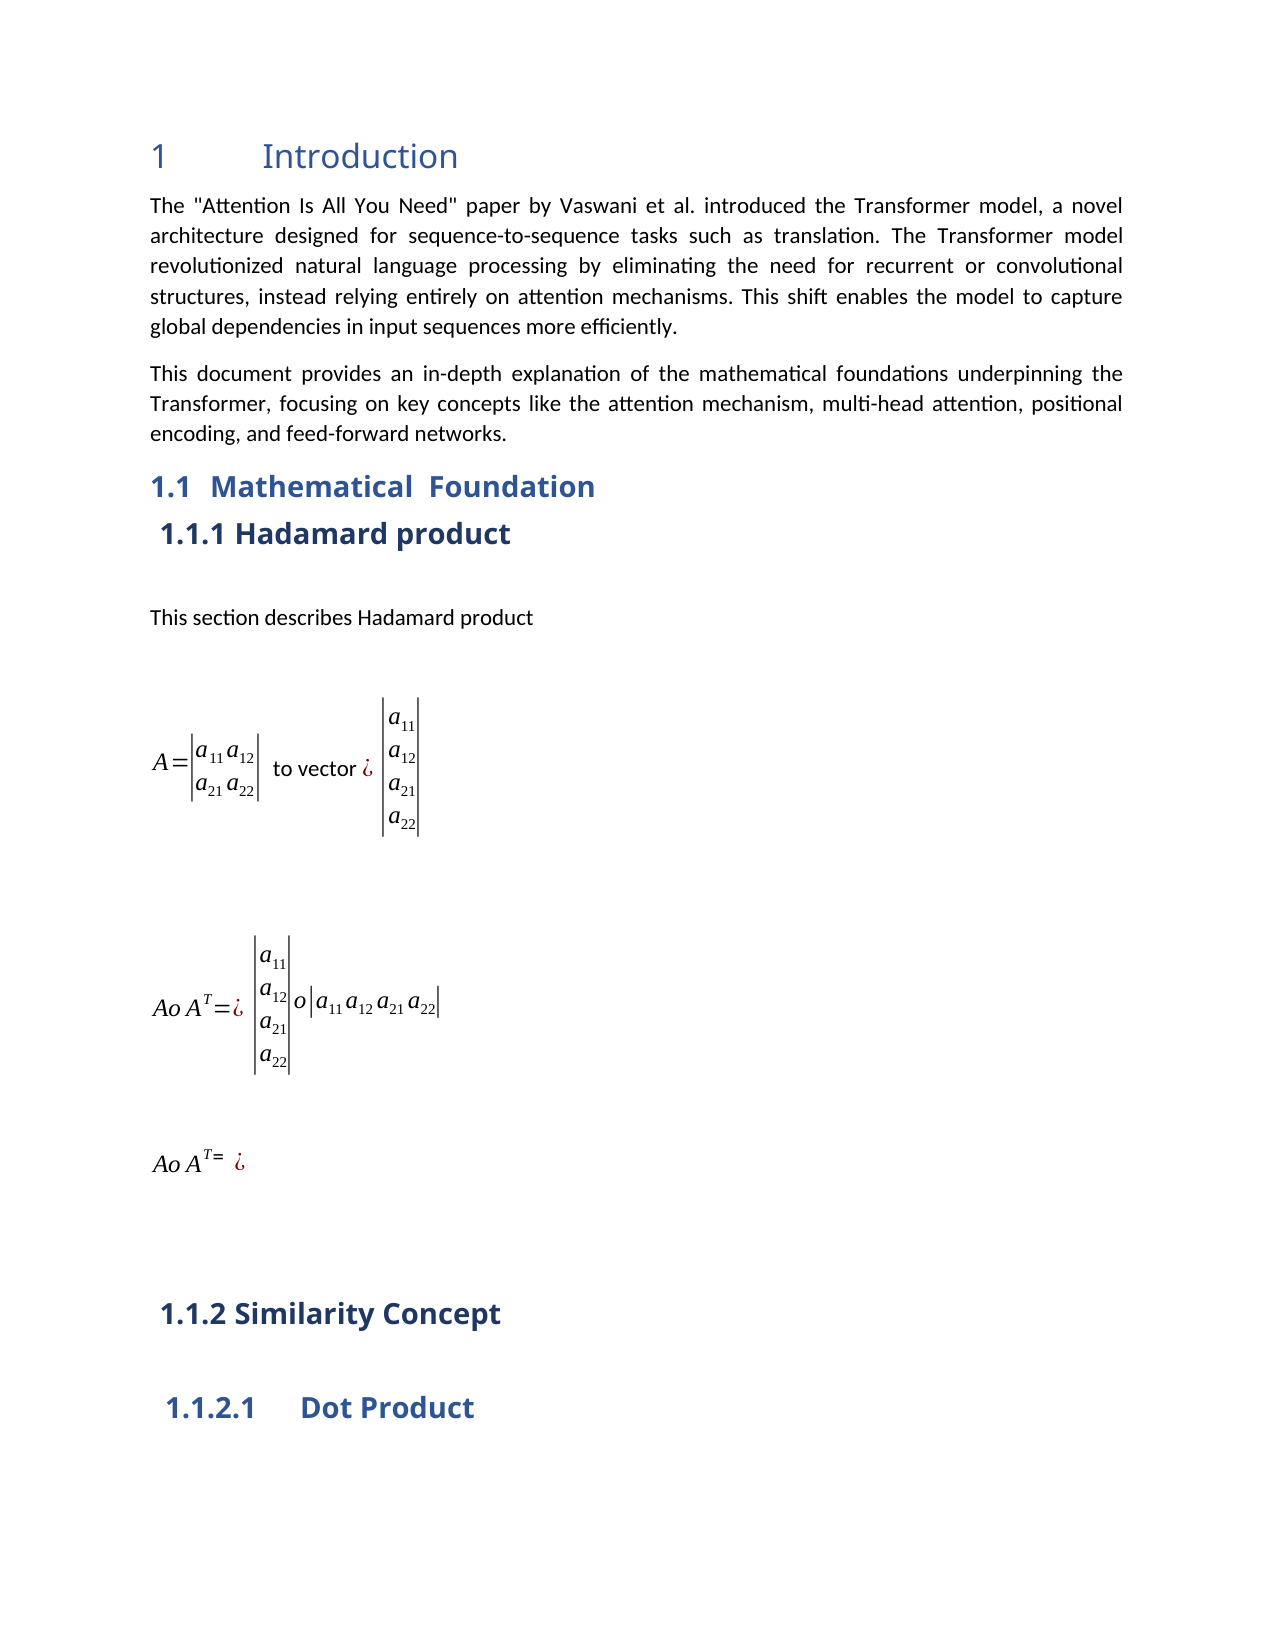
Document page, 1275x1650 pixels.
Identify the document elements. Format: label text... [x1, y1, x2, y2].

subtitle Dot Product [165, 1387, 1125, 1427]
subtitle Mathematical Foundation [150, 466, 1125, 506]
subtitle Introduction [150, 133, 1125, 179]
text to vector [150, 697, 1125, 839]
text = [150, 1142, 1125, 1180]
subtitle Similarity Concept [159, 1293, 1125, 1333]
subtitle Hadamard product [159, 513, 1125, 553]
text This section describes Hadamard product [150, 603, 1125, 631]
text The "Attention Is All You Need" paper by Vaswani et al. introduced the Transformer model, a novel architecture designed for sequence-to-sequence tasks such as translation. The Transformer model revolutionized natural language processing by eliminating the need for recurrent or convolutional structures, instead relying entirely on attention mechanisms. This shift enables the model to capture global dependencies in input sequences more efficiently. [150, 191, 1125, 340]
text This document provides an in-depth explanation of the mathematical foundations underpinning the Transformer, focusing on key concepts like the attention mechanism, multi-head attention, positional encoding, and feed-forward networks. [150, 359, 1125, 447]
